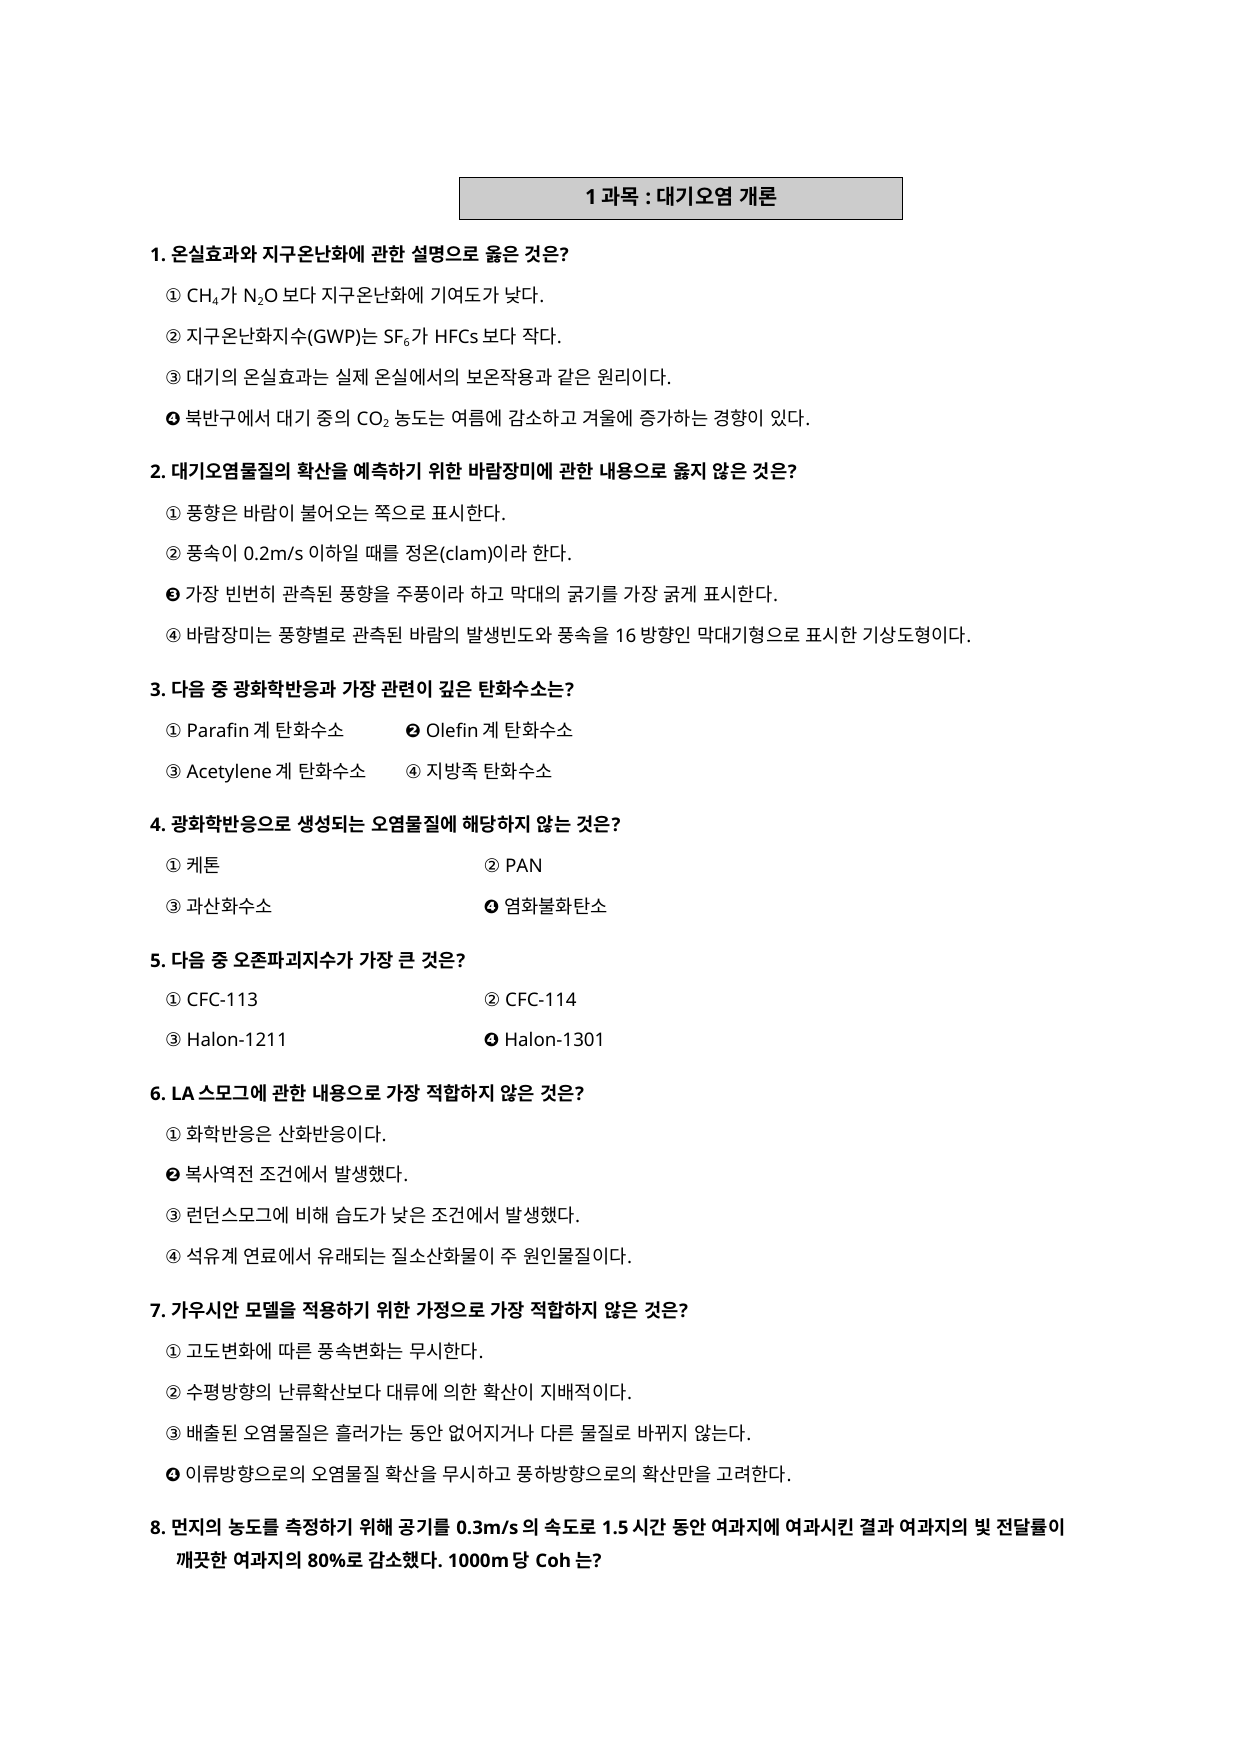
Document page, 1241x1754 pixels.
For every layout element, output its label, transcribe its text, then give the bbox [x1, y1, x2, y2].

text 8. 먼지의 농도를 측정하기 위해 공기를 0.3m/s의 속도로 1.5시간 동안 여과지에 여과시킨 결과 여과지의 빛 전달률이 깨끗한 여과지의 80%로 감소했다. 1000m당 Coh는? [150, 1513, 1090, 1572]
text ❹ 이류방향으로의 오염물질 확산을 무시하고 풍하방향으로의 확산만을 고려한다. [150, 1459, 1090, 1486]
text ③ Halon-1211 ❹ Halon-1301 [150, 1026, 1090, 1052]
text ① 화학반응은 산화반응이다. [150, 1119, 1090, 1146]
text ③ 런던스모그에 비해 습도가 낮은 조건에서 발생했다. [150, 1201, 1090, 1228]
text ① CFC-113 ② CFC-114 [150, 987, 1090, 1012]
text 6. LA스모그에 관한 내용으로 가장 적합하지 않은 것은? [150, 1078, 1090, 1105]
text ① 고도변화에 따른 풍속변화는 무시한다. [150, 1336, 1090, 1363]
text 4. 광화학반응으로 생성되는 오염물질에 해당하지 않는 것은? [150, 810, 1090, 837]
text ② 수평방향의 난류확산보다 대류에 의한 확산이 지배적이다. [150, 1377, 1090, 1404]
text 1. 온실효과와 지구온난화에 관한 설명으로 옳은 것은? [150, 240, 1090, 267]
text ① Parafin계 탄화수소 ❷ Olefin계 탄화수소 [150, 715, 1090, 742]
text ③ 배출된 오염물질은 흘러가는 동안 없어지거나 다른 물질로 바뀌지 않는다. [150, 1418, 1090, 1445]
text ④ 석유계 연료에서 유래되는 질소산화물이 주 원인물질이다. [150, 1242, 1090, 1269]
text 2. 대기오염물질의 확산을 예측하기 위한 바람장미에 관한 내용으로 옳지 않은 것은? [150, 457, 1090, 484]
text ❹ 북반구에서 대기 중의 CO2 농도는 여름에 감소하고 겨울에 증가하는 경향이 있다. [150, 404, 1090, 431]
text ④ 바람장미는 풍향별로 관측된 바람의 발생빈도와 풍속을 16방향인 막대기형으로 표시한 기상도형이다. [150, 621, 1090, 648]
text ③ 과산화수소 ❹ 염화불화탄소 [150, 892, 1090, 919]
text 5. 다음 중 오존파괴지수가 가장 큰 것은? [150, 946, 1090, 973]
text ② 풍속이 0.2m/s 이하일 때를 정온(clam)이라 한다. [150, 539, 1090, 566]
text ③ 대기의 온실효과는 실제 온실에서의 보온작용과 같은 원리이다. [150, 363, 1090, 390]
text ① 풍향은 바람이 불어오는 쪽으로 표시한다. [150, 498, 1090, 525]
text 7. 가우시안 모델을 적용하기 위한 가정으로 가장 적합하지 않은 것은? [150, 1295, 1090, 1323]
text 3. 다음 중 광화학반응과 가장 관련이 깊은 탄화수소는? [150, 674, 1090, 702]
text ① 케톤 ② PAN [150, 851, 1090, 878]
text ③ Acetylene계 탄화수소 ④ 지방족 탄화수소 [150, 756, 1090, 784]
text ❸ 가장 빈번히 관측된 풍향을 주풍이라 하고 막대의 굵기를 가장 굵게 표시한다. [150, 580, 1090, 607]
table_header 1과목 : 대기오염 개론 [460, 178, 902, 219]
text ❷ 복사역전 조건에서 발생했다. [150, 1160, 1090, 1187]
text ② 지구온난화지수(GWP)는 SF6가 HFCs보다 작다. [150, 322, 1090, 349]
text ① CH4가 N2O보다 지구온난화에 기여도가 낮다. [150, 281, 1090, 308]
